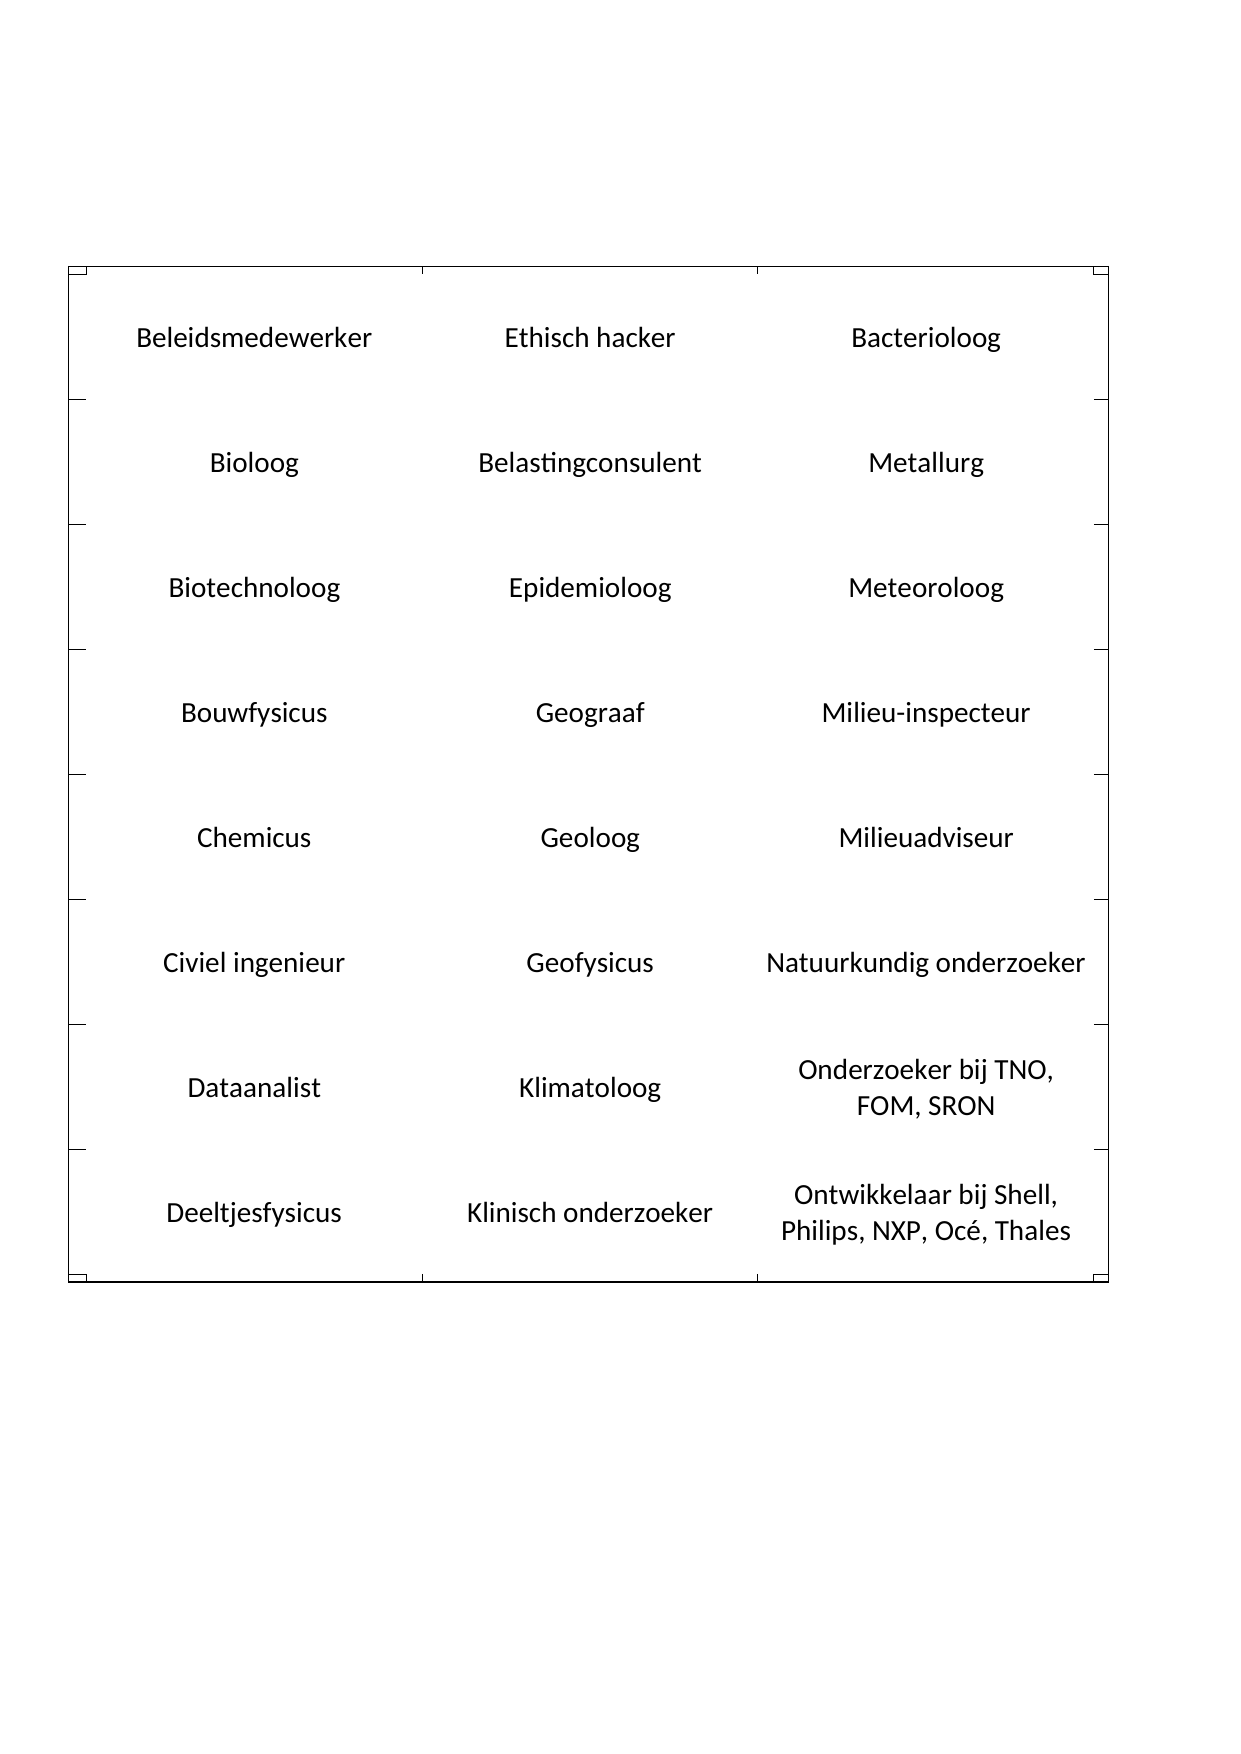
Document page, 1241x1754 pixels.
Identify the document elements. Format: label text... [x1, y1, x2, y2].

table_cell Ontwikkelaar bij Shell, Philips, NXP, Océ, Thales [758, 1149, 1094, 1274]
table_cell Geoloog [422, 774, 758, 899]
table_cell [758, 1274, 1093, 1281]
table_cell [69, 400, 86, 524]
table_cell Deeltjesfysicus [86, 1149, 422, 1274]
table_cell [1094, 1025, 1108, 1149]
table_cell Chemicus [86, 774, 422, 899]
table_cell [69, 775, 86, 899]
table_cell Biotechnoloog [86, 524, 422, 649]
table_cell Klinisch onderzoeker [422, 1149, 758, 1274]
table_cell Milieu-inspecteur [758, 649, 1094, 774]
table_cell [69, 650, 86, 774]
table_cell Metallurg [758, 399, 1094, 524]
table_header [69, 267, 86, 274]
table_header [87, 267, 422, 274]
table_cell Ethisch hacker [422, 274, 758, 399]
table_cell Bioloog [86, 399, 422, 524]
table_cell [69, 900, 86, 1024]
table_header [423, 267, 757, 274]
table_cell Civiel ingenieur [86, 899, 422, 1024]
table_cell [1094, 525, 1108, 649]
table_cell Natuurkundig onderzoeker [758, 899, 1094, 1024]
table_cell Meteoroloog [758, 524, 1094, 649]
table_cell Milieuadviseur [758, 774, 1094, 899]
table_cell [423, 1274, 757, 1281]
table_cell Geograaf [422, 649, 758, 774]
table_cell [1094, 400, 1108, 524]
table_cell [1094, 1150, 1108, 1274]
table_cell [69, 1150, 86, 1274]
table_cell [69, 1025, 86, 1149]
table_cell Belastingconsulent [422, 399, 758, 524]
table_header [758, 267, 1093, 274]
table_cell Dataanalist [86, 1024, 422, 1149]
table_cell [69, 275, 86, 399]
table_cell Beleidsmedewerker [86, 274, 422, 399]
table_cell Bouwfysicus [86, 649, 422, 774]
table_cell [1094, 275, 1108, 399]
table_cell Klimatoloog [422, 1024, 758, 1149]
table_cell Epidemioloog [422, 524, 758, 649]
table_cell [1094, 650, 1108, 774]
table_cell [1094, 1275, 1108, 1281]
table_cell [69, 525, 86, 649]
table_cell [1094, 775, 1108, 899]
table_cell Bacterioloog [758, 274, 1094, 399]
table_cell [1094, 900, 1108, 1024]
table_header [1094, 267, 1108, 274]
table_cell Onderzoeker bij TNO, FOM, SRON [758, 1024, 1094, 1149]
table_cell Geofysicus [422, 899, 758, 1024]
table_cell [69, 1275, 86, 1281]
table_cell [87, 1274, 422, 1281]
